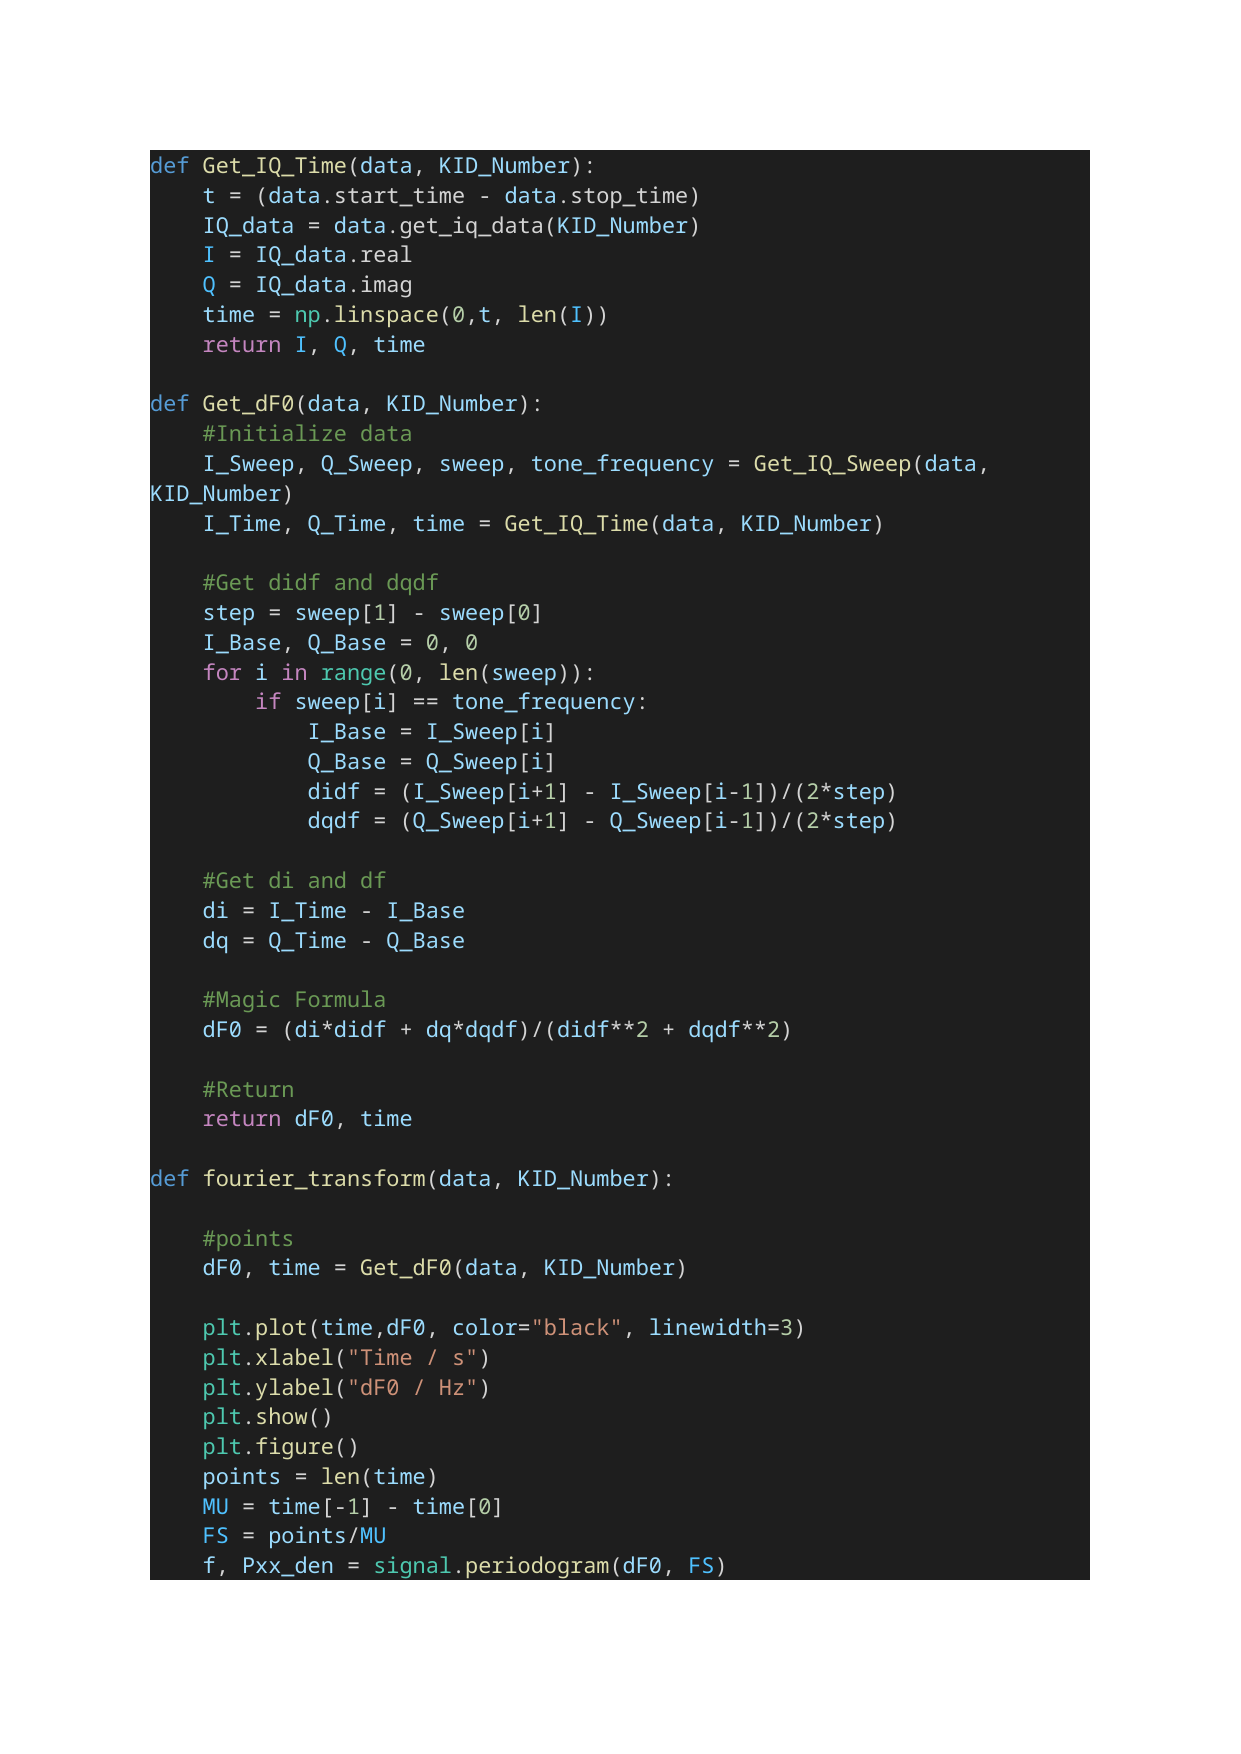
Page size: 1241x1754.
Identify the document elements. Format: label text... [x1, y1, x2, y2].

text I_Base = I_Sweep[i] [150, 716, 1090, 746]
text if sweep[i] == tone_frequency: [150, 686, 1090, 716]
text t = (data.start_time - data.stop_time) [150, 180, 1090, 209]
text dF0, time = Get_dF0(data, KID_Number) [150, 1252, 1090, 1282]
text MU = time[-1] - time[0] [150, 1491, 1090, 1520]
text return dF0, time [150, 1103, 1090, 1133]
text IQ_data = data.get_iq_data(KID_Number) [150, 209, 1090, 239]
text for i in range(0, len(sweep)): [150, 656, 1090, 686]
text I_Base, Q_Base = 0, 0 [150, 627, 1090, 656]
text #points [150, 1222, 1090, 1252]
text def Get_dF0(data, KID_Number): [150, 388, 1090, 418]
text plt.show() [150, 1401, 1090, 1431]
text def Get_IQ_Time(data, KID_Number): [150, 150, 1090, 180]
text def fourier_transform(data, KID_Number): [150, 1163, 1090, 1193]
text Q = IQ_data.imag [150, 269, 1090, 299]
text I_Time, Q_Time, time = Get_IQ_Time(data, KID_Number) [150, 507, 1090, 537]
text Q_Base = Q_Sweep[i] [150, 746, 1090, 776]
text points = len(time) [150, 1461, 1090, 1491]
text plt.plot(time,dF0, color="black", linewidth=3) [150, 1312, 1090, 1342]
text dF0 = (di*didf + dq*dqdf)/(didf**2 + dqdf**2) [150, 1014, 1090, 1044]
text #Magic Formula [150, 984, 1090, 1014]
text #Return [150, 1073, 1090, 1103]
text didf = (I_Sweep[i+1] - I_Sweep[i-1])/(2*step) [150, 776, 1090, 805]
text plt.ylabel("dF0 / Hz") [150, 1371, 1090, 1401]
text di = I_Time - I_Base [150, 895, 1090, 924]
text plt.figure() [150, 1431, 1090, 1461]
text plt.xlabel("Time / s") [150, 1342, 1090, 1371]
text step = sweep[1] - sweep[0] [150, 597, 1090, 627]
text FS = points/MU [150, 1520, 1090, 1550]
text f, Pxx_den = signal.periodogram(dF0, FS) [150, 1550, 1090, 1580]
text I = IQ_data.real [150, 239, 1090, 269]
text I_Sweep, Q_Sweep, sweep, tone_frequency = Get_IQ_Sweep(data, KID_Number) [150, 448, 1090, 507]
text dq = Q_Time - Q_Base [150, 924, 1090, 954]
text #Get di and df [150, 865, 1090, 895]
text return I, Q, time [150, 329, 1090, 358]
text time = np.linspace(0,t, len(I)) [150, 299, 1090, 329]
text #Get didf and dqdf [150, 567, 1090, 597]
text dqdf = (Q_Sweep[i+1] - Q_Sweep[i-1])/(2*step) [150, 805, 1090, 835]
text #Initialize data [150, 418, 1090, 448]
